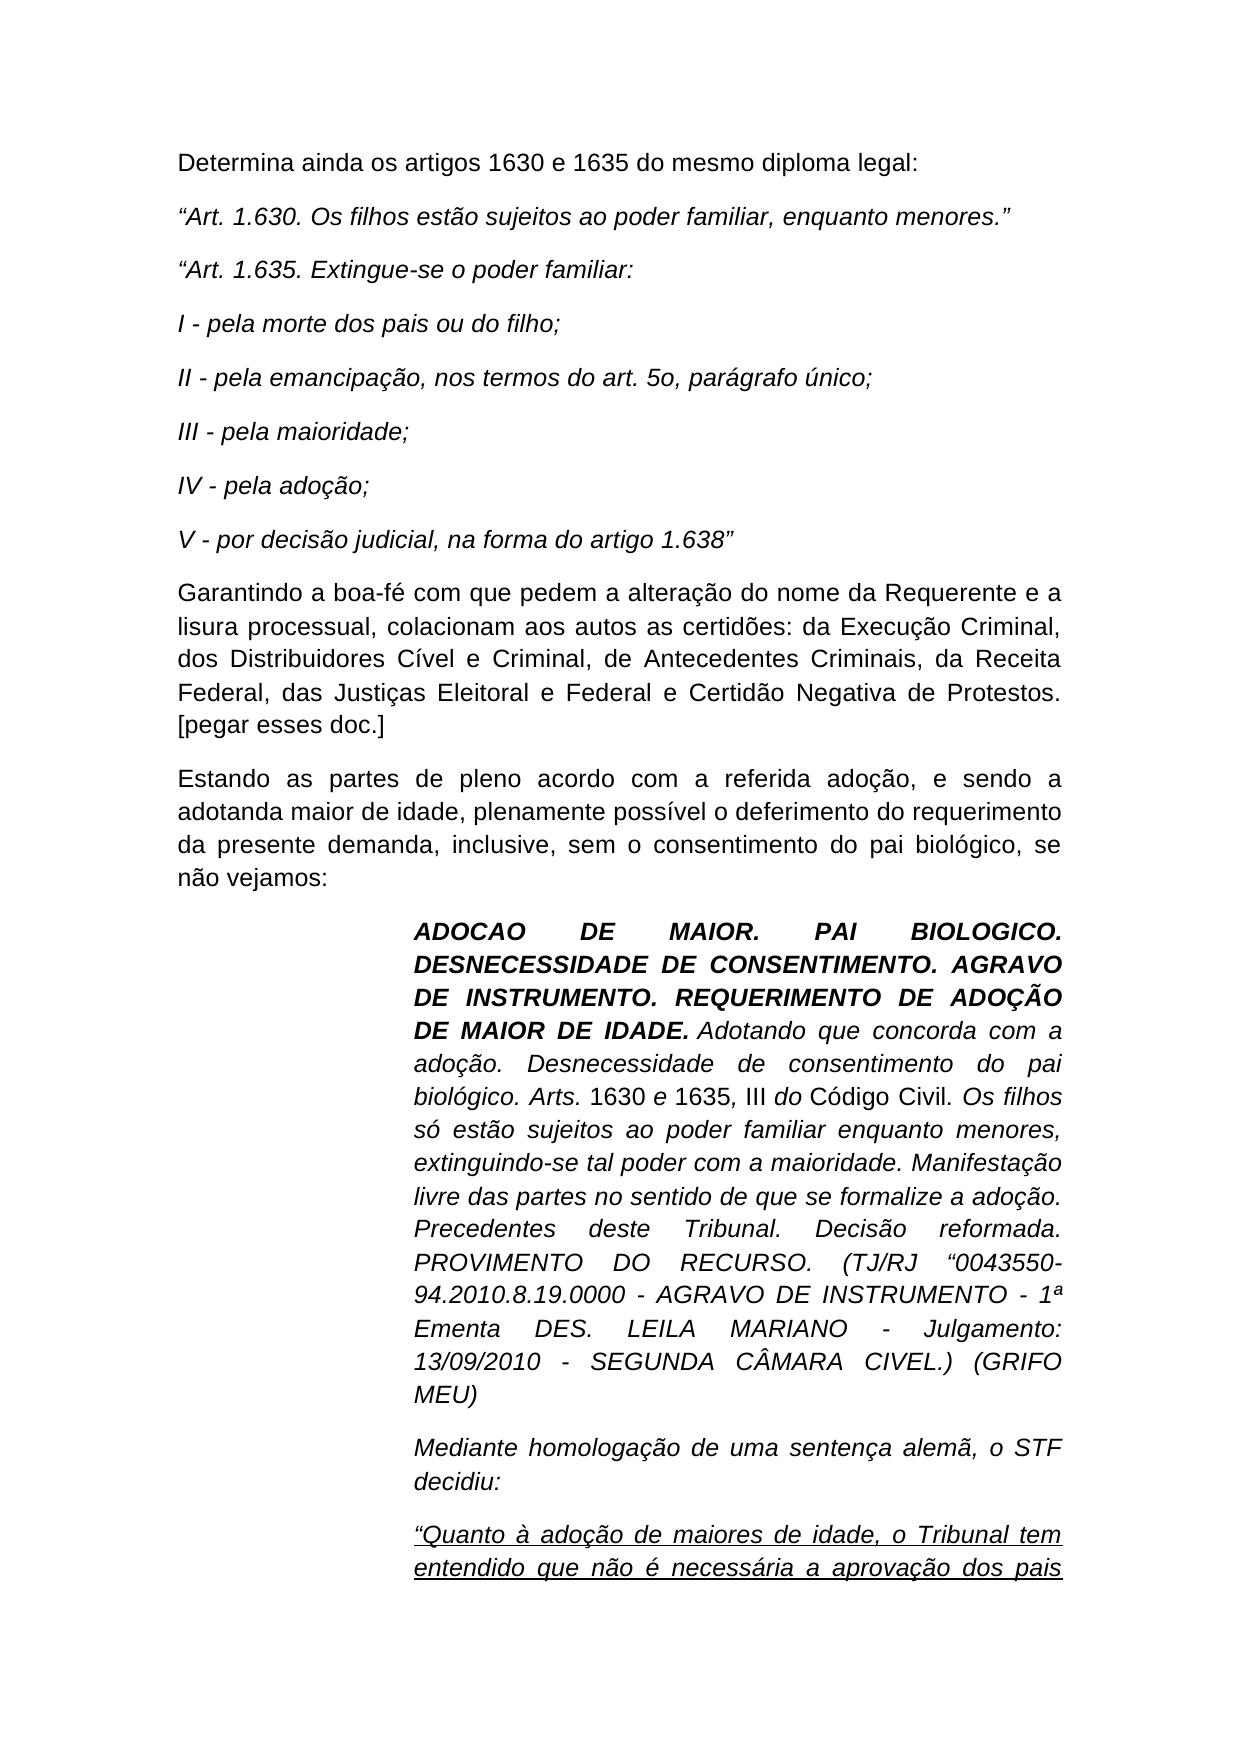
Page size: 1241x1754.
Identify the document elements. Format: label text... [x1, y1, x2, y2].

text Estando as partes de pleno acordo com a referida adoção, e sendo a adotanda maior de idade, plenamente possível o deferimento do requerimento da presente demanda, inclusive, sem o consentimento do pai biológico, se não vejamos: [177, 764, 1063, 892]
text V - por decisão judicial, na forma do artigo 1.638” [177, 524, 1063, 553]
text Determina ainda os artigos 1630 e 1635 do mesmo diploma legal: [177, 148, 1063, 176]
text Garantindo a boa-fé com que pedem a alteração do nome da Requerente e a lisura processual, colacionam aos autos as certidões: da Execução Criminal, dos Distribuidores Cível e Criminal, de Antecedentes Criminais, da Receita Federal, das Justiças Eleitoral e Federal e Certidão Negativa de Protestos. [pegar esses doc.] [177, 578, 1063, 739]
text “Art. 1.630. Os filhos estão sujeitos ao poder familiar, enquanto menores.” [177, 201, 1063, 230]
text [413, 1546, 1063, 1578]
text I - pela morte dos pais ou do filho; [177, 309, 1063, 338]
text III - pela maioridade; [177, 417, 1063, 446]
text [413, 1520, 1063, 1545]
text II - pela emancipação, nos termos do art. 5o, parágrafo único; [177, 363, 1063, 392]
text “Art. 1.635. Extingue-se o poder familiar: [177, 255, 1063, 284]
text IV - pela adoção; [177, 471, 1063, 499]
text ADOCAO DE MAIOR. PAI BIOLOGICO. DESNECESSIDADE DE CONSENTIMENTO. AGRAVO DE INSTRUMENTO. REQUERIMENTO DE ADOÇÃO DE MAIOR DE IDADE. Adotando que concorda com a adoção. Desnecessidade de consentimento do pai biológico. Arts. 1630 e 1635, III do Código Civil. Os filhos só estão sujeitos ao poder familiar enquanto menores, extinguindo-se tal poder com a maioridade. Manifestação livre das partes no sentido de que se formalize a adoção. Precedentes deste Tribunal. Decisão reformada. PROVIMENTO DO RECURSO. (TJ/RJ “0043550-94.2010.8.19.0000 - AGRAVO DE INSTRUMENTO - 1ª Ementa DES. LEILA MARIANO - Julgamento: 13/09/2010 - SEGUNDA CÂMARA CIVEL.) (GRIFO MEU) [413, 917, 1063, 1408]
text Mediante homologação de uma sentença alemã, o STF decidiu: [413, 1433, 1063, 1495]
